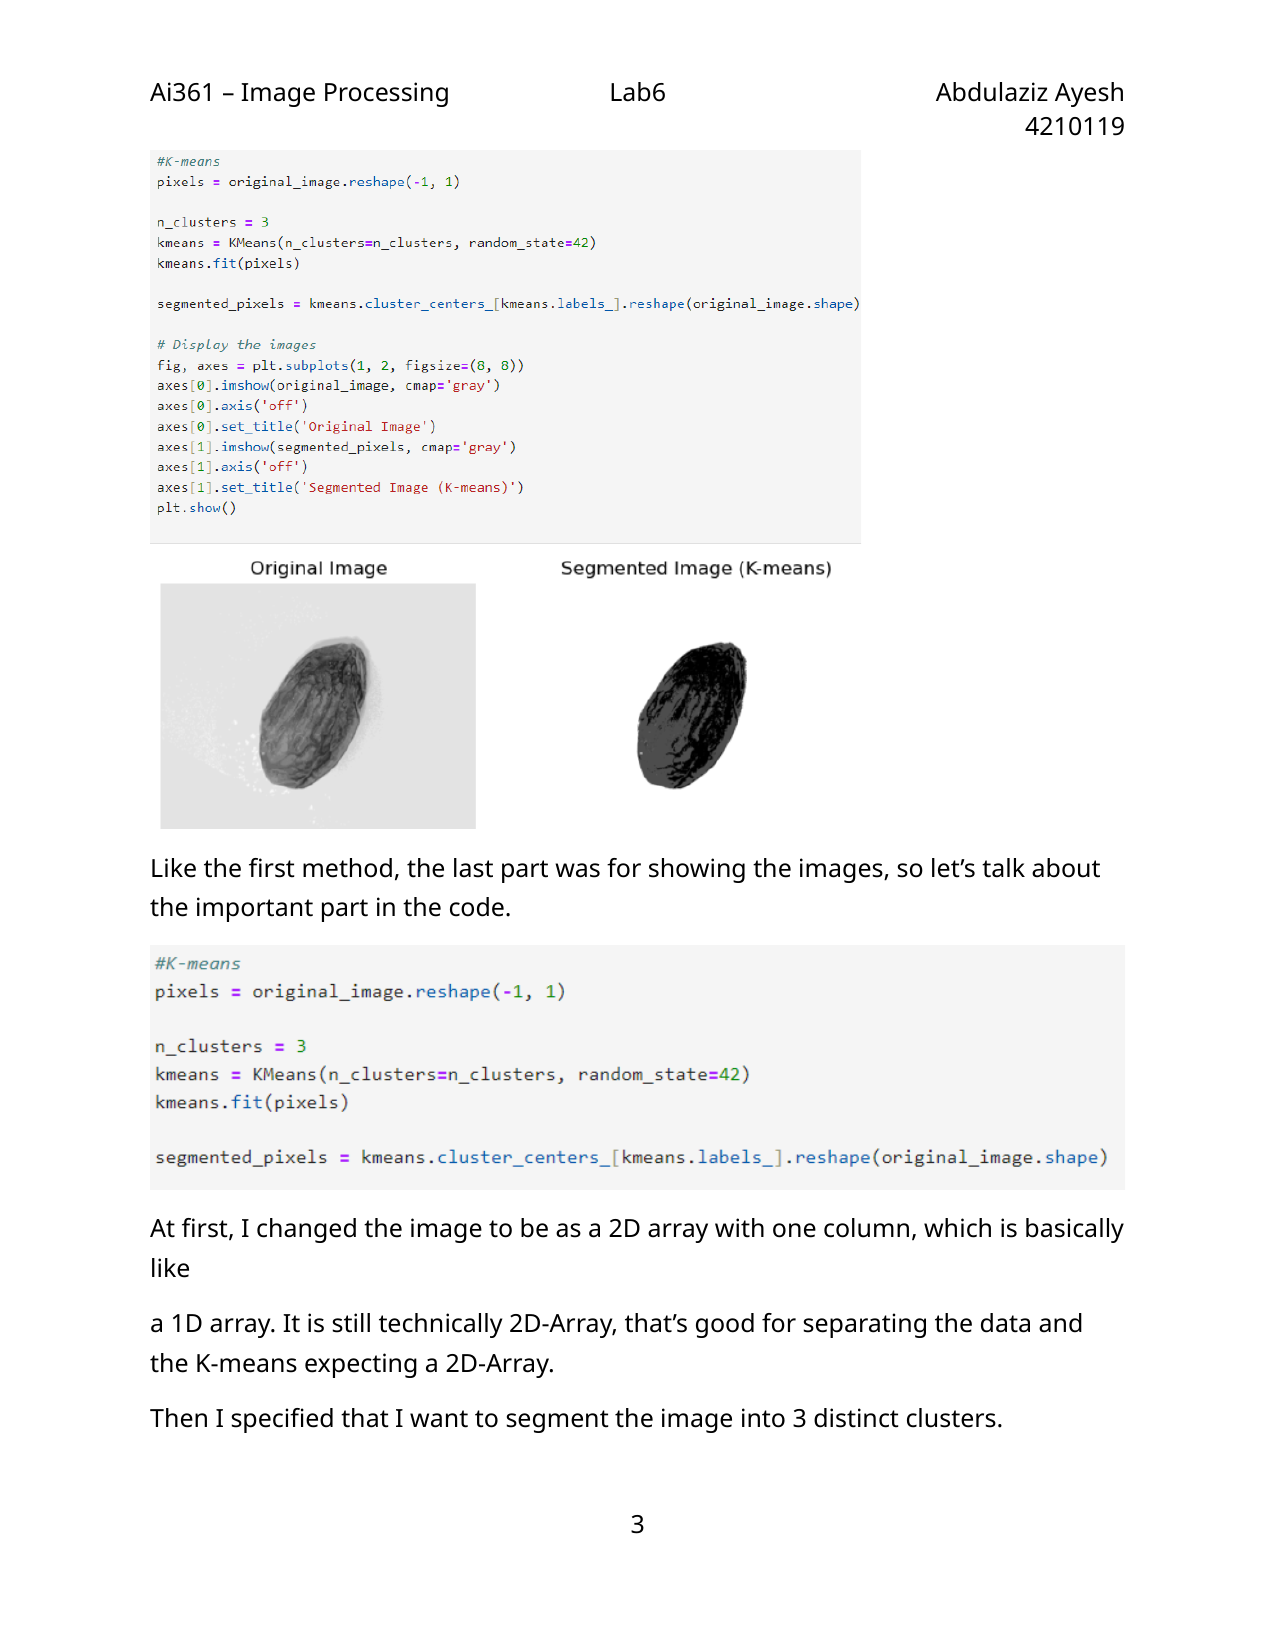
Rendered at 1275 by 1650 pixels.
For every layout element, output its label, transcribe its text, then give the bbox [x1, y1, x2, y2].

text At first, I changed the image to be as a 2D array with one column, which is basically like [150, 1211, 1125, 1284]
text Like the first method, the last part was for showing the images, so let’s talk about the important part in the code. [150, 851, 1125, 924]
text Then I specified that I want to segment the image into 3 distinct clusters. [150, 1401, 1125, 1435]
picture [150, 150, 862, 829]
picture [150, 945, 1125, 1190]
text a 1D array. It is still technically 2D-Array, that’s good for separating the data and the K-means expecting a 2D-Array. [150, 1306, 1125, 1379]
